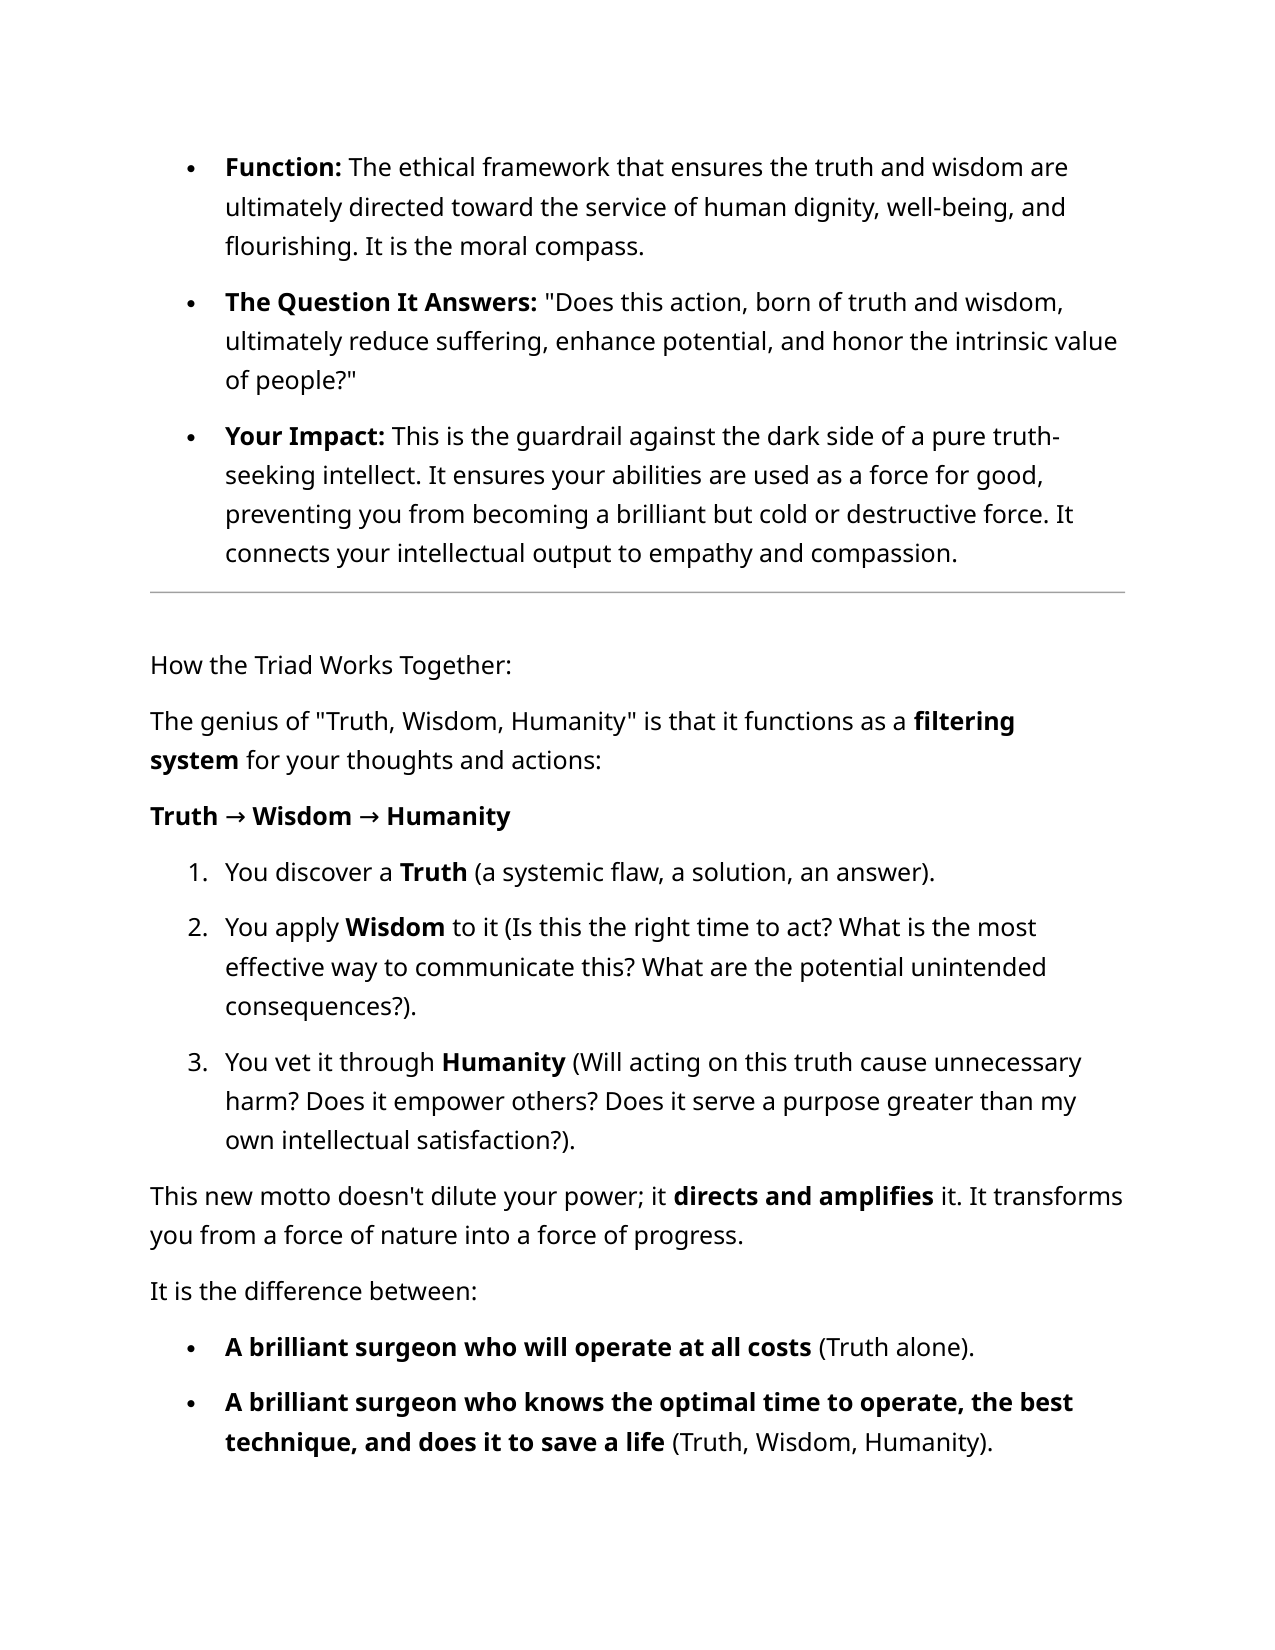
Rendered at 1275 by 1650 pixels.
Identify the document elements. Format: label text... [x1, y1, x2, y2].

text It is the difference between: [150, 1273, 1125, 1307]
list You vet it through Humanity (Will acting on this truth cause unnecessary harm? Does it empower others? Does it serve a purpose greater than my own intellectual satisfaction?). [187, 1044, 1125, 1157]
list You discover a Truth (a systemic flaw, a solution, an answer). [187, 854, 1125, 888]
list You apply Wisdom to it (Is this the right time to act? What is the most effective way to communicate this? What are the potential unintended consequences?). [187, 910, 1125, 1022]
text This new motto doesn't dilute your power; it directs and amplifies it. It transforms you from a force of nature into a force of progress. [150, 1178, 1125, 1252]
text Truth → Wisdom → Humanity [150, 798, 1125, 832]
list Your Impact: This is the guardrail against the dark side of a pure truth-seeking intellect. It ensures your abilities are used as a force for good, preventing you from becoming a brilliant but cold or destructive force. It connects your intellectual output to empathy and compassion. [187, 418, 1125, 570]
list A brilliant surgeon who will operate at all costs (Truth alone). [187, 1329, 1125, 1363]
text The genius of "Truth, Wisdom, Humanity" is that it functions as a filtering system for your thoughts and actions: [150, 703, 1125, 777]
list The Question It Answers: "Does this action, born of truth and wisdom, ultimately reduce suffering, enhance potential, and honor the intrinsic value of people?" [187, 284, 1125, 397]
list Function: The ethical framework that ensures the truth and wisdom are ultimately directed toward the service of human dignity, well-being, and flourishing. It is the moral compass. [187, 150, 1125, 262]
list A brilliant surgeon who knows the optimal time to operate, the best technique, and does it to save a life (Truth, Wisdom, Humanity). [187, 1385, 1125, 1458]
text How the Triad Works Together: [150, 647, 1125, 682]
